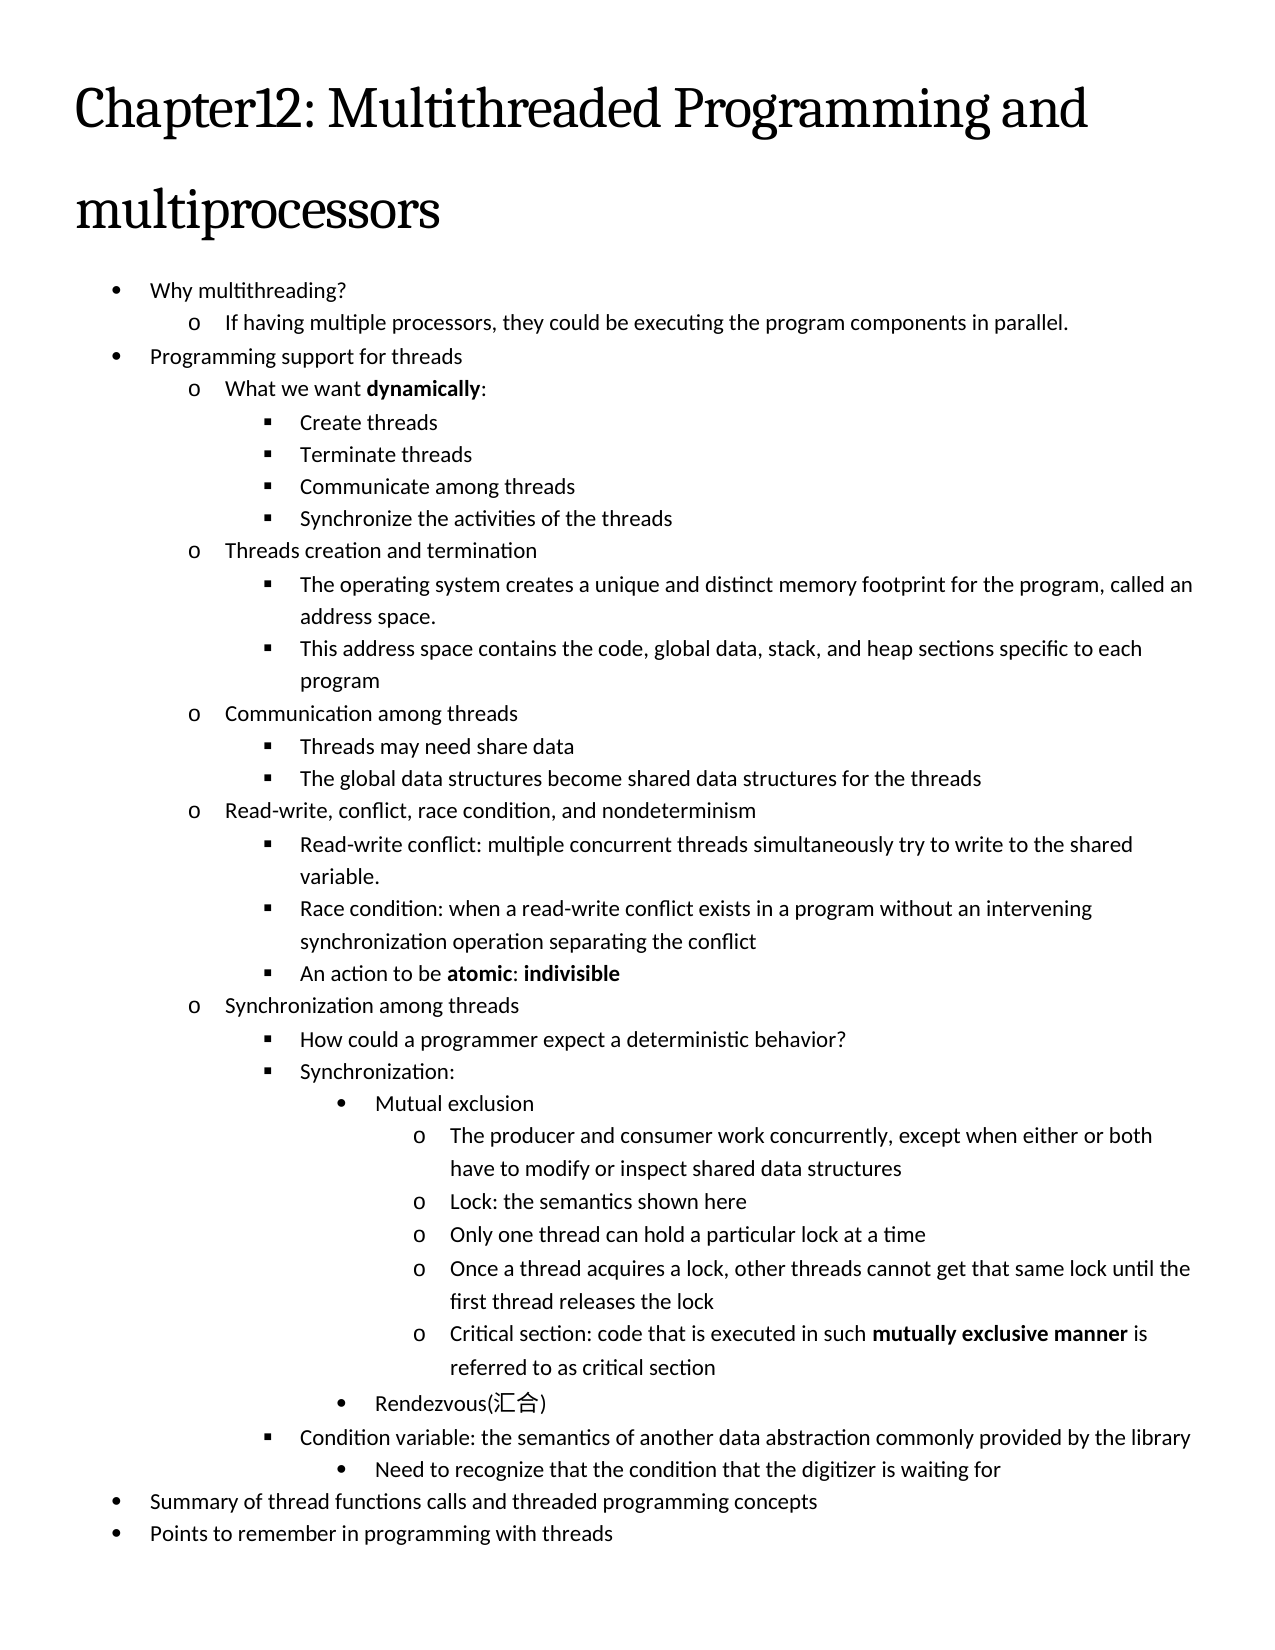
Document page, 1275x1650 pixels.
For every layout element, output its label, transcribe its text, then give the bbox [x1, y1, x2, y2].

list Create threads [262, 408, 1200, 436]
title Chapter12: Multithreaded Programming and multiprocessors [75, 75, 1200, 243]
list Mutual exclusion [337, 1089, 1200, 1117]
list Once a thread acquires a lock, other threads cannot get that same lock until the first thread releases the lock [412, 1254, 1200, 1315]
list Condition variable: the semantics of another data abstraction commonly provided by the library [262, 1423, 1200, 1451]
list Synchronize the activities of the threads [262, 504, 1200, 532]
list The global data structures become shared data structures for the threads [262, 764, 1200, 792]
list The operating system creates a unique and distinct memory footprint for the program, called an address space. [262, 570, 1200, 630]
list Communicate among threads [262, 472, 1200, 500]
list How could a programmer expect a deterministic behavior? [262, 1025, 1200, 1053]
list If having multiple processors, they could be executing the program components in parallel. [187, 308, 1200, 338]
list Synchronization among threads [187, 991, 1200, 1020]
list Summary of thread functions calls and threaded programming concepts [112, 1487, 1200, 1515]
list An action to be atomic: indivisible [262, 959, 1200, 987]
list Threads creation and termination [187, 536, 1200, 566]
list Why multithreading? [112, 276, 1200, 304]
list Threads may need share data [262, 732, 1200, 760]
list Read-write conflict: multiple concurrent threads simultaneously try to write to the shared variable. [262, 830, 1200, 890]
list Terminate threads [262, 440, 1200, 468]
list Programming support for threads [112, 342, 1200, 370]
list This address space contains the code, global data, stack, and heap sections specific to each program [262, 634, 1200, 694]
list Need to recognize that the condition that the digitizer is waiting for [337, 1455, 1200, 1483]
list Rendezvous(汇合) [337, 1385, 1200, 1418]
list Only one thread can hold a particular lock at a time [412, 1220, 1200, 1249]
list The producer and consumer work concurrently, except when either or both have to modify or inspect shared data structures [412, 1121, 1200, 1183]
list Critical section: code that is executed in such mutually exclusive manner is referred to as critical section [412, 1319, 1200, 1381]
list Read-write, conflict, race condition, and nondeterminism [187, 797, 1200, 826]
list Race condition: when a read-write conflict exists in a program without an intervening synchronization operation separating the conflict [262, 894, 1200, 955]
list Synchronization: [262, 1057, 1200, 1085]
list Lock: the semantics shown here [412, 1187, 1200, 1216]
list Communication among threads [187, 699, 1200, 728]
list What we want dynamically: [187, 374, 1200, 403]
list Points to remember in programming with threads [112, 1519, 1200, 1548]
